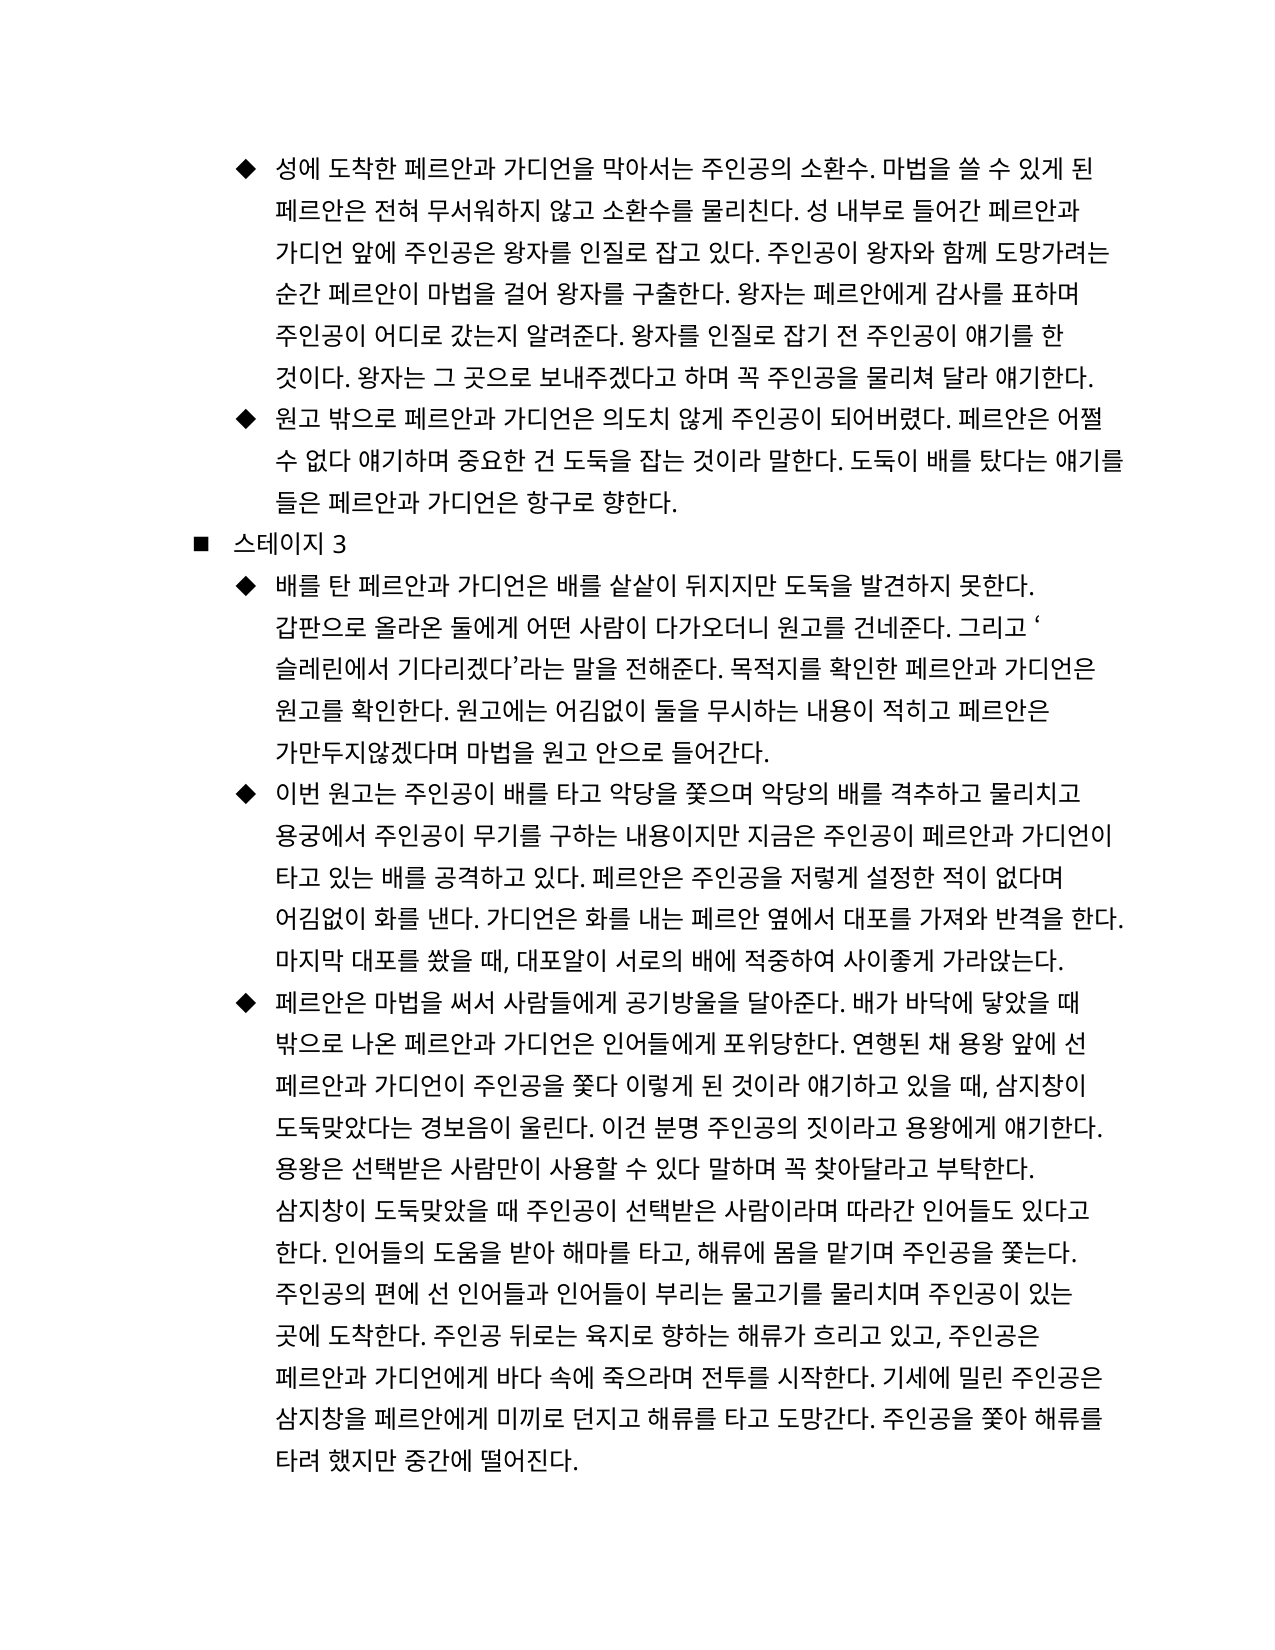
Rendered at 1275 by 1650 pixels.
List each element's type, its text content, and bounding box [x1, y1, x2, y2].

list 성에 도착한 페르안과 가디언을 막아서는 주인공의 소환수. 마법을 쓸 수 있게 된 페르안은 전혀 무서워하지 않고 소환수를 물리친다. 성 내부로 들어간 페르안과 가디언 앞에 주인공은 왕자를 인질로 잡고 있다. 주인공이 왕자와 함께 도망가려는 순간 페르안이 마법을 걸어 왕자를 구출한다. 왕자는 페르안에게 감사를 표하며 주인공이 어디로 갔는지 알려준다. 왕자를 인질로 잡기 전 주인공이 얘기를 한 것이다. 왕자는 그 곳으로 보내주겠다고 하며 꼭 주인공을 물리쳐 달라 얘기한다. [233, 150, 1125, 394]
list 스테이지 3 [192, 525, 1125, 561]
list 이번 원고는 주인공이 배를 타고 악당을 쫓으며 악당의 배를 격추하고 물리치고 용궁에서 주인공이 무기를 구하는 내용이지만 지금은 주인공이 페르안과 가디언이 타고 있는 배를 공격하고 있다. 페르안은 주인공을 저렇게 설정한 적이 없다며 어김없이 화를 낸다. 가디언은 화를 내는 페르안 옆에서 대포를 가져와 반격을 한다. 마지막 대포를 쐈을 때, 대포알이 서로의 배에 적중하여 사이좋게 가라앉는다. [233, 775, 1125, 978]
list 원고 밖으로 페르안과 가디언은 의도치 않게 주인공이 되어버렸다. 페르안은 어쩔 수 없다 얘기하며 중요한 건 도둑을 잡는 것이라 말한다. 도둑이 배를 탔다는 얘기를 들은 페르안과 가디언은 항구로 향한다. [233, 400, 1125, 519]
list 배를 탄 페르안과 가디언은 배를 샅샅이 뒤지지만 도둑을 발견하지 못한다. 갑판으로 올라온 둘에게 어떤 사람이 다가오더니 원고를 건네준다. 그리고 ‘슬레린에서 기다리겠다’라는 말을 전해준다. 목적지를 확인한 페르안과 가디언은 원고를 확인한다. 원고에는 어김없이 둘을 무시하는 내용이 적히고 페르안은 가만두지않겠다며 마법을 원고 안으로 들어간다. [233, 567, 1125, 769]
list 페르안은 마법을 써서 사람들에게 공기방울을 달아준다. 배가 바닥에 닿았을 때 밖으로 나온 페르안과 가디언은 인어들에게 포위당한다. 연행된 채 용왕 앞에 선 페르안과 가디언이 주인공을 쫓다 이렇게 된 것이라 얘기하고 있을 때, 삼지창이 도둑맞았다는 경보음이 울린다. 이건 분명 주인공의 짓이라고 용왕에게 얘기한다. 용왕은 선택받은 사람만이 사용할 수 있다 말하며 꼭 찾아달라고 부탁한다. 삼지창이 도둑맞았을 때 주인공이 선택받은 사람이라며 따라간 인어들도 있다고 한다. 인어들의 도움을 받아 해마를 타고, 해류에 몸을 맡기며 주인공을 쫓는다. 주인공의 편에 선 인어들과 인어들이 부리는 물고기를 물리치며 주인공이 있는 곳에 도착한다. 주인공 뒤로는 육지로 향하는 해류가 흐리고 있고, 주인공은 페르안과 가디언에게 바다 속에 죽으라며 전투를 시작한다. 기세에 밀린 주인공은 삼지창을 페르안에게 미끼로 던지고 해류를 타고 도망간다. 주인공을 쫓아 해류를 타려 했지만 중간에 떨어진다. [233, 983, 1125, 1478]
